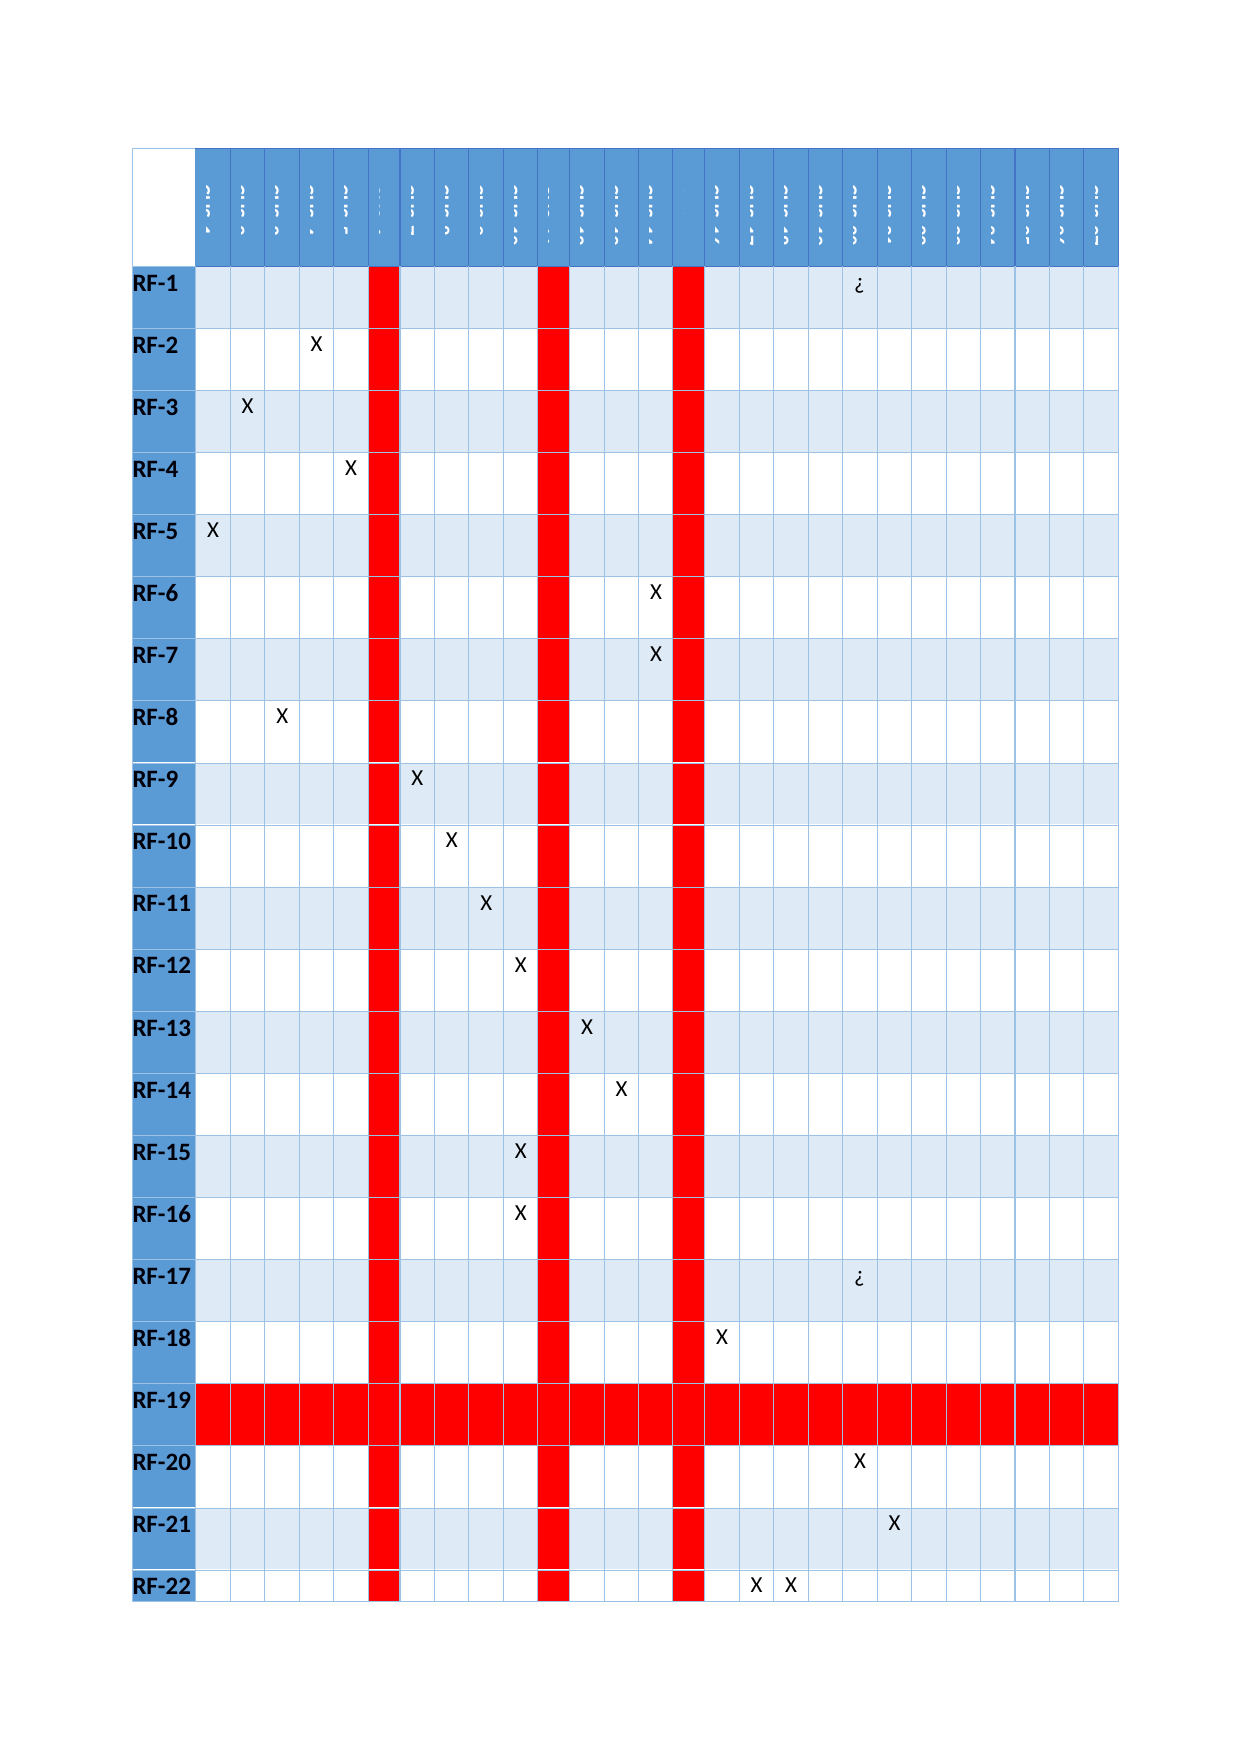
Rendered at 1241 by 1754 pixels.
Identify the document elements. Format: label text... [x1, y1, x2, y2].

table_cell [673, 453, 704, 514]
table_cell [1016, 1322, 1049, 1383]
table_cell [843, 1384, 877, 1445]
table_cell [1084, 1509, 1118, 1569]
table_cell [912, 1384, 946, 1445]
table_cell [809, 1136, 842, 1197]
table_cell [265, 1384, 299, 1445]
table_cell [1016, 764, 1049, 824]
table_cell [740, 1384, 773, 1445]
table_cell [401, 453, 434, 514]
table_cell [878, 1198, 911, 1259]
table_cell [435, 639, 468, 700]
table_cell [401, 1446, 434, 1507]
table_cell [231, 1260, 264, 1321]
table_cell [981, 1260, 1014, 1321]
table_cell [334, 764, 368, 824]
table_cell [231, 826, 264, 887]
table_cell [334, 391, 368, 452]
table_cell [300, 453, 333, 514]
table_cell [774, 1446, 808, 1507]
table_header [947, 149, 980, 266]
table_cell [605, 1012, 638, 1073]
table_cell [912, 1012, 946, 1073]
table_cell [231, 577, 264, 638]
table_cell [1050, 515, 1083, 576]
table_cell [981, 1446, 1014, 1507]
table_cell [231, 1509, 264, 1569]
table_cell [435, 1136, 468, 1197]
table_cell [947, 888, 980, 949]
table_cell [705, 577, 739, 638]
table_cell [369, 1509, 399, 1569]
table_cell [1050, 453, 1083, 514]
table_cell [469, 1384, 503, 1445]
table_cell [981, 1012, 1014, 1073]
table_cell [673, 1012, 704, 1073]
table_cell [673, 1571, 704, 1601]
table_header [401, 149, 434, 266]
table_cell [705, 453, 739, 514]
table_cell [1084, 1571, 1118, 1601]
table_cell [265, 1260, 299, 1321]
table_cell [300, 1074, 333, 1135]
table_cell [334, 639, 368, 700]
table_cell [639, 1012, 672, 1073]
table_header [570, 149, 604, 266]
table_cell [265, 1012, 299, 1073]
table_cell [133, 1509, 195, 1569]
table_cell [1050, 577, 1083, 638]
table_cell [774, 1198, 808, 1259]
table_cell [809, 826, 842, 887]
table_cell [605, 1136, 638, 1197]
table_cell [538, 391, 569, 452]
table_cell [947, 1509, 980, 1569]
table_cell [1050, 1446, 1083, 1507]
table_cell [673, 950, 704, 1011]
table_cell [809, 267, 842, 328]
table_cell [912, 1446, 946, 1507]
table_cell [570, 888, 604, 949]
table_cell [912, 1322, 946, 1383]
table_cell [809, 1012, 842, 1073]
table_cell [843, 1012, 877, 1073]
table_cell [1084, 1446, 1118, 1507]
table_cell [369, 639, 399, 700]
table_cell [231, 267, 264, 328]
table_cell [843, 1509, 877, 1569]
table_cell [1084, 950, 1118, 1011]
table_cell [570, 701, 604, 762]
table_cell [878, 1012, 911, 1073]
table_cell [673, 1260, 704, 1321]
table_cell [538, 577, 569, 638]
table_header [133, 149, 195, 266]
table_cell [774, 1136, 808, 1197]
table_cell [843, 453, 877, 514]
table_cell [912, 515, 946, 576]
table_cell [774, 764, 808, 824]
table_cell X [504, 1198, 537, 1259]
table_cell [369, 826, 399, 887]
table_cell [231, 888, 264, 949]
table_cell [196, 267, 230, 328]
table_cell X [705, 1322, 739, 1383]
table_cell [740, 1136, 773, 1197]
table_cell [231, 329, 264, 390]
table_cell [947, 453, 980, 514]
table_cell [705, 950, 739, 1011]
table_cell X [774, 1571, 808, 1601]
table_cell X [605, 1074, 638, 1135]
table_cell [1050, 267, 1083, 328]
table_cell [196, 329, 230, 390]
table_cell X [843, 1446, 877, 1507]
table_cell [605, 329, 638, 390]
table_cell [605, 639, 638, 700]
table_cell [1050, 1136, 1083, 1197]
table_cell [809, 1260, 842, 1321]
table_cell [1084, 453, 1118, 514]
table_cell X [740, 1571, 773, 1601]
table_cell [265, 329, 299, 390]
table_header [981, 149, 1014, 266]
table_cell X [570, 1012, 604, 1073]
table_header [774, 149, 808, 266]
table_cell [196, 950, 230, 1011]
table_cell [1050, 639, 1083, 700]
table_header [334, 149, 368, 266]
table_cell [133, 826, 195, 887]
table_cell [1084, 1136, 1118, 1197]
table_cell [843, 888, 877, 949]
table_cell [639, 764, 672, 824]
table_cell [196, 1136, 230, 1197]
table_cell [133, 1136, 195, 1197]
table_cell [912, 1074, 946, 1135]
table_cell [133, 888, 195, 949]
table_cell [843, 1198, 877, 1259]
table_cell [504, 888, 537, 949]
table_cell [809, 391, 842, 452]
table_cell [673, 1384, 704, 1445]
table_cell [196, 391, 230, 452]
table_cell [705, 701, 739, 762]
table_cell [504, 329, 537, 390]
table_cell [705, 1012, 739, 1073]
table_cell [981, 1136, 1014, 1197]
table_cell [300, 515, 333, 576]
table_cell [947, 1198, 980, 1259]
table_cell [774, 639, 808, 700]
table_cell [740, 267, 773, 328]
table_cell [334, 701, 368, 762]
table_cell [605, 1509, 638, 1569]
table_cell [1084, 826, 1118, 887]
table_cell [435, 1446, 468, 1507]
table_cell X [401, 764, 434, 824]
table_cell [1084, 1012, 1118, 1073]
table_cell [435, 1571, 468, 1601]
table_header [673, 149, 704, 266]
table_cell [1016, 577, 1049, 638]
table_cell [912, 826, 946, 887]
table_cell [469, 453, 503, 514]
table_cell [435, 1384, 468, 1445]
table_cell X [435, 826, 468, 887]
table_cell [673, 639, 704, 700]
table_cell [639, 888, 672, 949]
table_cell [1016, 888, 1049, 949]
table_cell [369, 1571, 399, 1601]
table_cell [435, 701, 468, 762]
table_cell [705, 267, 739, 328]
table_cell X [265, 701, 299, 762]
table_cell [639, 1136, 672, 1197]
table_cell [300, 1384, 333, 1445]
table_cell [401, 1074, 434, 1135]
table_cell [1084, 1074, 1118, 1135]
table_cell ¿ [843, 1260, 877, 1321]
table_cell [843, 701, 877, 762]
table_header [605, 149, 638, 266]
table_cell [912, 1136, 946, 1197]
table_cell [740, 577, 773, 638]
table_cell [947, 950, 980, 1011]
table_cell [947, 515, 980, 576]
table_cell [947, 329, 980, 390]
table_cell [1050, 329, 1083, 390]
table_cell [740, 1509, 773, 1569]
table_cell [1050, 1384, 1083, 1445]
table_cell [369, 515, 399, 576]
table_cell [740, 764, 773, 824]
table_cell [605, 1571, 638, 1601]
table_cell [878, 764, 911, 824]
table_header [912, 149, 946, 266]
table_cell [435, 1260, 468, 1321]
table_cell [673, 1322, 704, 1383]
table_cell X [639, 577, 672, 638]
table_cell [1050, 950, 1083, 1011]
table_cell [605, 888, 638, 949]
table_cell [469, 1571, 503, 1601]
table_cell [1050, 1322, 1083, 1383]
table_cell [401, 950, 434, 1011]
table_cell [504, 826, 537, 887]
table_cell [401, 267, 434, 328]
table_cell [401, 577, 434, 638]
table_cell [231, 1136, 264, 1197]
table_cell [334, 515, 368, 576]
table_cell [878, 1571, 911, 1601]
table_cell [538, 1322, 569, 1383]
table_cell [570, 1260, 604, 1321]
table_cell [538, 329, 569, 390]
table_cell [435, 515, 468, 576]
table_cell [369, 1384, 399, 1445]
table_cell [774, 1260, 808, 1321]
table_cell [570, 1509, 604, 1569]
table_cell [504, 639, 537, 700]
table_cell [878, 826, 911, 887]
table_cell [1084, 391, 1118, 452]
table_cell [947, 639, 980, 700]
table_cell [231, 1198, 264, 1259]
table_cell [401, 1509, 434, 1569]
table_cell [947, 1074, 980, 1135]
table_cell [334, 826, 368, 887]
table_cell [133, 1260, 195, 1321]
table_cell [1050, 764, 1083, 824]
table_cell [1016, 1198, 1049, 1259]
table_cell [947, 577, 980, 638]
table_cell [570, 764, 604, 824]
table_cell [1016, 1012, 1049, 1073]
table_cell [774, 329, 808, 390]
table_cell [981, 1198, 1014, 1259]
table_cell [133, 1198, 195, 1259]
table_cell [300, 391, 333, 452]
table_cell [334, 1384, 368, 1445]
table_cell [369, 1198, 399, 1259]
table_cell [469, 826, 503, 887]
table_cell [369, 701, 399, 762]
table_cell [1050, 888, 1083, 949]
table_cell [1050, 391, 1083, 452]
table_cell [740, 1198, 773, 1259]
table_cell [196, 1012, 230, 1073]
table_header [639, 149, 672, 266]
table_cell [605, 950, 638, 1011]
table_cell [774, 701, 808, 762]
table_cell [538, 1446, 569, 1507]
table_header [369, 149, 399, 266]
table_cell [504, 1012, 537, 1073]
table_cell [334, 1074, 368, 1135]
table_cell [740, 826, 773, 887]
table_cell [947, 1260, 980, 1321]
table_cell [334, 1571, 368, 1601]
table_cell [469, 515, 503, 576]
table_cell [469, 1198, 503, 1259]
table_cell [570, 950, 604, 1011]
table_cell [912, 1260, 946, 1321]
table_cell [265, 1198, 299, 1259]
table_cell [673, 701, 704, 762]
table_cell [538, 826, 569, 887]
table_cell [265, 577, 299, 638]
table_cell [469, 764, 503, 824]
table_cell [469, 1074, 503, 1135]
table_cell [469, 267, 503, 328]
table_cell [912, 764, 946, 824]
table_cell [605, 391, 638, 452]
table_cell X [504, 1136, 537, 1197]
table_cell [1084, 515, 1118, 576]
table_cell [947, 701, 980, 762]
table_cell [705, 764, 739, 824]
table_cell [570, 1198, 604, 1259]
table_cell [1050, 1074, 1083, 1135]
table_cell [504, 577, 537, 638]
table_cell [133, 950, 195, 1011]
table_cell [231, 1074, 264, 1135]
table_cell [673, 1446, 704, 1507]
table_header [1050, 149, 1083, 266]
table_cell [133, 267, 195, 328]
table_cell [981, 515, 1014, 576]
table_cell [1016, 639, 1049, 700]
table_cell [673, 1074, 704, 1135]
table_cell [401, 391, 434, 452]
table_cell [947, 391, 980, 452]
table_cell [196, 701, 230, 762]
table_cell [1016, 267, 1049, 328]
table_cell [570, 1446, 604, 1507]
table_cell [774, 1322, 808, 1383]
table_header [705, 149, 739, 266]
table_cell [809, 764, 842, 824]
table_cell [774, 453, 808, 514]
table_cell [570, 329, 604, 390]
table_cell [605, 1198, 638, 1259]
table_cell [1016, 1571, 1049, 1601]
table_cell [705, 826, 739, 887]
table_cell [705, 1136, 739, 1197]
table_cell [469, 639, 503, 700]
table_cell [401, 1260, 434, 1321]
table_cell [912, 1571, 946, 1601]
table_header [196, 149, 230, 266]
table_cell [705, 1446, 739, 1507]
table_cell [1050, 1260, 1083, 1321]
table_cell [300, 1260, 333, 1321]
table_cell [947, 1446, 980, 1507]
table_cell [843, 515, 877, 576]
table_cell [605, 453, 638, 514]
table_cell [878, 639, 911, 700]
table_cell [673, 577, 704, 638]
table_cell [231, 1446, 264, 1507]
table_header [538, 149, 569, 266]
table_cell [538, 764, 569, 824]
table_cell [912, 267, 946, 328]
table_cell X [231, 391, 264, 452]
table_cell [774, 267, 808, 328]
table_cell [504, 764, 537, 824]
table_cell [265, 950, 299, 1011]
table_header [809, 149, 842, 266]
table_cell [1016, 950, 1049, 1011]
table_cell [1084, 329, 1118, 390]
table_cell [401, 1136, 434, 1197]
table_cell [401, 1012, 434, 1073]
table_cell [947, 1384, 980, 1445]
table_cell [740, 1260, 773, 1321]
table_cell [196, 1322, 230, 1383]
table_cell [912, 577, 946, 638]
table_cell [300, 701, 333, 762]
table_cell [673, 329, 704, 390]
table_cell [300, 1571, 333, 1601]
table_cell [469, 950, 503, 1011]
table_cell [1050, 1509, 1083, 1569]
table_cell [133, 639, 195, 700]
table_cell [639, 1198, 672, 1259]
table_cell [196, 453, 230, 514]
table_cell [912, 701, 946, 762]
table_cell [435, 950, 468, 1011]
table_cell [843, 764, 877, 824]
table_cell [605, 267, 638, 328]
table_cell [1016, 1074, 1049, 1135]
table_cell [947, 1571, 980, 1601]
table_cell [196, 888, 230, 949]
table_cell [265, 888, 299, 949]
table_cell [639, 1571, 672, 1601]
table_cell [369, 267, 399, 328]
table_cell [369, 1012, 399, 1073]
table_cell [570, 577, 604, 638]
table_cell [981, 1074, 1014, 1135]
table_cell [401, 888, 434, 949]
table_cell [740, 701, 773, 762]
table_cell [435, 764, 468, 824]
table_cell [878, 1260, 911, 1321]
table_cell [809, 1074, 842, 1135]
table_cell [809, 1446, 842, 1507]
table_cell [740, 950, 773, 1011]
table_cell [133, 1384, 195, 1445]
table_cell [265, 1571, 299, 1601]
table_cell [265, 515, 299, 576]
table_cell [231, 639, 264, 700]
table_cell [947, 1012, 980, 1073]
table_cell [1016, 1384, 1049, 1445]
table_cell [570, 1571, 604, 1601]
table_cell [133, 701, 195, 762]
table_cell X [504, 950, 537, 1011]
table_cell X [300, 329, 333, 390]
table_cell [265, 826, 299, 887]
table_cell [469, 1322, 503, 1383]
table_cell [133, 329, 195, 390]
table_cell [1016, 453, 1049, 514]
table_cell [705, 391, 739, 452]
table_cell [265, 1509, 299, 1569]
table_cell [265, 453, 299, 514]
table_cell [605, 701, 638, 762]
table_cell [300, 1136, 333, 1197]
table_cell [981, 329, 1014, 390]
table_cell [1016, 1509, 1049, 1569]
table_cell [196, 1571, 230, 1601]
table_cell [843, 950, 877, 1011]
table_cell [538, 1136, 569, 1197]
table_cell [369, 453, 399, 514]
table_cell X [469, 888, 503, 949]
table_cell [401, 1571, 434, 1601]
table_cell [673, 1509, 704, 1569]
table_header [231, 149, 264, 266]
table_cell [570, 1384, 604, 1445]
table_cell [878, 391, 911, 452]
table_cell [435, 1509, 468, 1569]
table_cell [878, 453, 911, 514]
table_cell [538, 1509, 569, 1569]
table_cell [947, 1136, 980, 1197]
table_cell [912, 1509, 946, 1569]
table_cell [774, 1384, 808, 1445]
table_cell [981, 826, 1014, 887]
table_cell [740, 1446, 773, 1507]
table_cell [1050, 1012, 1083, 1073]
table_cell [774, 1074, 808, 1135]
table_cell [435, 453, 468, 514]
table_cell [231, 1571, 264, 1601]
table_cell [809, 329, 842, 390]
table_cell [435, 1322, 468, 1383]
table_cell [809, 888, 842, 949]
table_cell [740, 639, 773, 700]
table_cell [1084, 267, 1118, 328]
table_cell [740, 453, 773, 514]
table_cell [605, 577, 638, 638]
table_cell [1084, 639, 1118, 700]
table_cell [705, 1384, 739, 1445]
table_cell [300, 639, 333, 700]
table_cell [981, 950, 1014, 1011]
table_header [878, 149, 911, 266]
table_cell [673, 391, 704, 452]
table_cell [673, 764, 704, 824]
table_header [843, 149, 877, 266]
table_cell [639, 329, 672, 390]
table_cell [504, 515, 537, 576]
table_cell [196, 1260, 230, 1321]
table_cell [1016, 1260, 1049, 1321]
table_cell [1084, 701, 1118, 762]
table_cell [912, 329, 946, 390]
table_cell [740, 329, 773, 390]
table_cell [705, 1509, 739, 1569]
table_cell [947, 267, 980, 328]
table_cell [369, 888, 399, 949]
table_cell [435, 391, 468, 452]
table_cell [334, 888, 368, 949]
table_cell [300, 764, 333, 824]
table_cell [300, 826, 333, 887]
table_cell [469, 1012, 503, 1073]
table_cell [740, 1012, 773, 1073]
table_cell [231, 950, 264, 1011]
table_cell [369, 950, 399, 1011]
table_cell [1016, 329, 1049, 390]
table_cell [504, 1384, 537, 1445]
table_cell [334, 1446, 368, 1507]
table_cell [843, 1571, 877, 1601]
table_cell X [196, 515, 230, 576]
table_cell [878, 1136, 911, 1197]
table_cell [334, 267, 368, 328]
table_cell [570, 1322, 604, 1383]
table_cell [300, 888, 333, 949]
table_cell [401, 515, 434, 576]
table_cell [912, 453, 946, 514]
table_cell ¿ [843, 267, 877, 328]
table_cell [570, 267, 604, 328]
table_cell [981, 1571, 1014, 1601]
table_cell [265, 639, 299, 700]
table_cell [196, 764, 230, 824]
table_header [1016, 149, 1049, 266]
table_cell [300, 1509, 333, 1569]
table_cell [469, 1509, 503, 1569]
table_cell [231, 701, 264, 762]
table_cell [912, 391, 946, 452]
table_cell [774, 950, 808, 1011]
table_cell [401, 329, 434, 390]
table_cell [639, 826, 672, 887]
table_cell [469, 701, 503, 762]
table_cell [673, 1136, 704, 1197]
table_cell [334, 329, 368, 390]
table_cell [504, 1074, 537, 1135]
table_cell [673, 515, 704, 576]
table_cell [504, 1571, 537, 1601]
table_cell [570, 1136, 604, 1197]
table_cell [133, 1012, 195, 1073]
table_cell [265, 267, 299, 328]
table_cell [1016, 701, 1049, 762]
table_cell [435, 577, 468, 638]
table_cell [504, 1322, 537, 1383]
table_cell [538, 639, 569, 700]
table_cell [705, 1198, 739, 1259]
table_cell [705, 1571, 739, 1601]
table_cell [1050, 826, 1083, 887]
table_cell [538, 1384, 569, 1445]
table_cell [809, 701, 842, 762]
table_cell [369, 1322, 399, 1383]
table_cell [740, 888, 773, 949]
table_cell [334, 1322, 368, 1383]
table_cell [605, 826, 638, 887]
table_cell [1016, 826, 1049, 887]
table_cell [369, 577, 399, 638]
table_cell [1084, 1198, 1118, 1259]
table_cell [639, 1260, 672, 1321]
table_cell [334, 1509, 368, 1569]
table_cell [912, 1198, 946, 1259]
table_cell [774, 1509, 808, 1569]
table_cell [265, 1446, 299, 1507]
table_cell [1016, 515, 1049, 576]
table_cell [469, 1260, 503, 1321]
table_cell [401, 826, 434, 887]
table_cell [469, 577, 503, 638]
table_cell [947, 764, 980, 824]
table_cell [504, 1446, 537, 1507]
table_cell [538, 950, 569, 1011]
table_cell [878, 1322, 911, 1383]
table_header [1084, 149, 1118, 266]
table_cell [570, 391, 604, 452]
table_cell [334, 1198, 368, 1259]
table_cell [538, 1260, 569, 1321]
table_cell [605, 1260, 638, 1321]
table_cell [878, 950, 911, 1011]
table_cell [912, 950, 946, 1011]
table_cell [300, 1198, 333, 1259]
table_header [435, 149, 468, 266]
table_cell [231, 515, 264, 576]
table_cell [843, 329, 877, 390]
table_cell [639, 1384, 672, 1445]
table_cell [231, 453, 264, 514]
table_cell [878, 1446, 911, 1507]
table_cell [196, 826, 230, 887]
table_cell [469, 391, 503, 452]
table_cell [1016, 1136, 1049, 1197]
table_cell [605, 1384, 638, 1445]
table_cell [538, 267, 569, 328]
table_cell [705, 1260, 739, 1321]
table_cell [196, 577, 230, 638]
table_cell [435, 1074, 468, 1135]
table_cell [843, 1322, 877, 1383]
table_cell [265, 1322, 299, 1383]
table_cell [639, 267, 672, 328]
table_cell [133, 453, 195, 514]
table_cell [639, 391, 672, 452]
table_cell [469, 1136, 503, 1197]
table_cell [947, 826, 980, 887]
table_cell [912, 888, 946, 949]
table_cell [435, 267, 468, 328]
table_cell [740, 515, 773, 576]
table_cell [538, 453, 569, 514]
table_cell [878, 267, 911, 328]
table_cell [231, 1012, 264, 1073]
table_cell [265, 764, 299, 824]
table_header [469, 149, 503, 266]
table_cell [570, 515, 604, 576]
table_cell [300, 1322, 333, 1383]
table_cell [133, 1446, 195, 1507]
table_cell [133, 1322, 195, 1383]
table_cell [334, 1012, 368, 1073]
table_cell [300, 577, 333, 638]
table_cell [1084, 1384, 1118, 1445]
table_cell [705, 888, 739, 949]
table_cell [878, 1074, 911, 1135]
table_cell [639, 453, 672, 514]
table_cell [196, 1509, 230, 1569]
table_cell [809, 453, 842, 514]
table_cell [300, 1012, 333, 1073]
table_cell [774, 826, 808, 887]
table_cell [196, 1446, 230, 1507]
table_cell [740, 1322, 773, 1383]
table_cell [774, 577, 808, 638]
table_cell [300, 1446, 333, 1507]
table_cell [369, 1074, 399, 1135]
table_cell [1084, 764, 1118, 824]
table_cell [878, 577, 911, 638]
table_cell [1084, 888, 1118, 949]
table_cell [1084, 577, 1118, 638]
table_cell [774, 515, 808, 576]
table_cell [981, 701, 1014, 762]
table_cell [133, 764, 195, 824]
table_header [740, 149, 773, 266]
table_cell [133, 1074, 195, 1135]
table_cell [981, 267, 1014, 328]
table_cell [639, 701, 672, 762]
table_cell [843, 639, 877, 700]
table_cell [673, 826, 704, 887]
table_cell [538, 1012, 569, 1073]
table_cell [369, 1260, 399, 1321]
table_cell [740, 391, 773, 452]
table_cell [605, 1446, 638, 1507]
table_cell [196, 639, 230, 700]
table_cell [809, 1571, 842, 1601]
table_cell [538, 515, 569, 576]
table_cell [196, 1384, 230, 1445]
table_cell [469, 1446, 503, 1507]
table_cell [809, 1384, 842, 1445]
table_cell [878, 515, 911, 576]
table_cell [1016, 1446, 1049, 1507]
table_cell [843, 826, 877, 887]
table_cell [981, 888, 1014, 949]
table_cell [538, 1074, 569, 1135]
table_cell [809, 1198, 842, 1259]
table_cell [774, 888, 808, 949]
table_cell [774, 391, 808, 452]
table_cell [231, 1322, 264, 1383]
table_header [265, 149, 299, 266]
table_cell [981, 639, 1014, 700]
table_cell [231, 1384, 264, 1445]
table_cell [196, 1074, 230, 1135]
table_cell [1084, 1260, 1118, 1321]
table_cell [843, 577, 877, 638]
table_cell [705, 329, 739, 390]
table_cell X [639, 639, 672, 700]
table_cell [981, 1384, 1014, 1445]
table_cell [334, 1260, 368, 1321]
table_cell [570, 639, 604, 700]
table_cell [639, 1074, 672, 1135]
table_cell [334, 950, 368, 1011]
table_cell [878, 1384, 911, 1445]
table_cell [981, 1322, 1014, 1383]
table_cell [570, 453, 604, 514]
table_cell [981, 1509, 1014, 1569]
table_cell [809, 515, 842, 576]
table_cell [401, 1384, 434, 1445]
table_header [300, 149, 333, 266]
table_cell [809, 950, 842, 1011]
table_cell [435, 1012, 468, 1073]
table_cell [538, 701, 569, 762]
table_cell [504, 391, 537, 452]
table_cell [369, 764, 399, 824]
table_cell [639, 515, 672, 576]
table_cell [843, 1136, 877, 1197]
table_cell [133, 1571, 195, 1601]
table_cell [265, 1136, 299, 1197]
table_cell [369, 1136, 399, 1197]
table_cell [605, 1322, 638, 1383]
table_cell [334, 577, 368, 638]
table_cell [1016, 391, 1049, 452]
table_header [504, 149, 537, 266]
table_cell [673, 888, 704, 949]
table_cell [843, 391, 877, 452]
table_cell [570, 1074, 604, 1135]
table_cell [673, 1198, 704, 1259]
table_cell [538, 888, 569, 949]
table_cell [133, 515, 195, 576]
table_cell X [334, 453, 368, 514]
table_cell [369, 329, 399, 390]
table_cell [605, 515, 638, 576]
table_cell [133, 577, 195, 638]
table_cell [265, 1074, 299, 1135]
table_cell [435, 1198, 468, 1259]
table_cell [401, 701, 434, 762]
table_cell [504, 1509, 537, 1569]
table_cell [369, 391, 399, 452]
table_cell [265, 391, 299, 452]
table_cell [673, 267, 704, 328]
table_cell [369, 1446, 399, 1507]
table_cell [1050, 701, 1083, 762]
table_cell [300, 950, 333, 1011]
table_cell [1050, 1198, 1083, 1259]
table_cell [133, 391, 195, 452]
table_cell [300, 267, 333, 328]
table_cell [981, 577, 1014, 638]
table_cell [1084, 1322, 1118, 1383]
table_cell [809, 577, 842, 638]
table_cell [705, 515, 739, 576]
table_cell [504, 267, 537, 328]
table_cell [570, 826, 604, 887]
table_cell [334, 1136, 368, 1197]
table_cell [605, 764, 638, 824]
table_cell [981, 453, 1014, 514]
table_cell [981, 764, 1014, 824]
table_cell [912, 639, 946, 700]
table_cell [639, 1509, 672, 1569]
table_cell [809, 1509, 842, 1569]
table_cell [401, 639, 434, 700]
table_cell [504, 701, 537, 762]
table_cell [639, 950, 672, 1011]
table_cell [947, 1322, 980, 1383]
table_cell [538, 1198, 569, 1259]
table_cell [705, 1074, 739, 1135]
table_cell [231, 764, 264, 824]
table_cell [196, 1198, 230, 1259]
table_cell [981, 391, 1014, 452]
table_cell [639, 1322, 672, 1383]
table_cell [809, 1322, 842, 1383]
table_cell [1050, 1571, 1083, 1601]
table_cell [740, 1074, 773, 1135]
table_cell [774, 1012, 808, 1073]
table_cell [469, 329, 503, 390]
table_cell [878, 888, 911, 949]
table_cell [401, 1198, 434, 1259]
table_cell [504, 1260, 537, 1321]
table_cell X [878, 1509, 911, 1569]
table_cell [504, 453, 537, 514]
table_cell [843, 1074, 877, 1135]
table_cell [435, 888, 468, 949]
table_cell [878, 701, 911, 762]
table_cell [401, 1322, 434, 1383]
table_cell [809, 639, 842, 700]
table_cell [639, 1446, 672, 1507]
table_cell [878, 329, 911, 390]
table_cell [705, 639, 739, 700]
table_cell [538, 1571, 569, 1601]
table_cell [435, 329, 468, 390]
